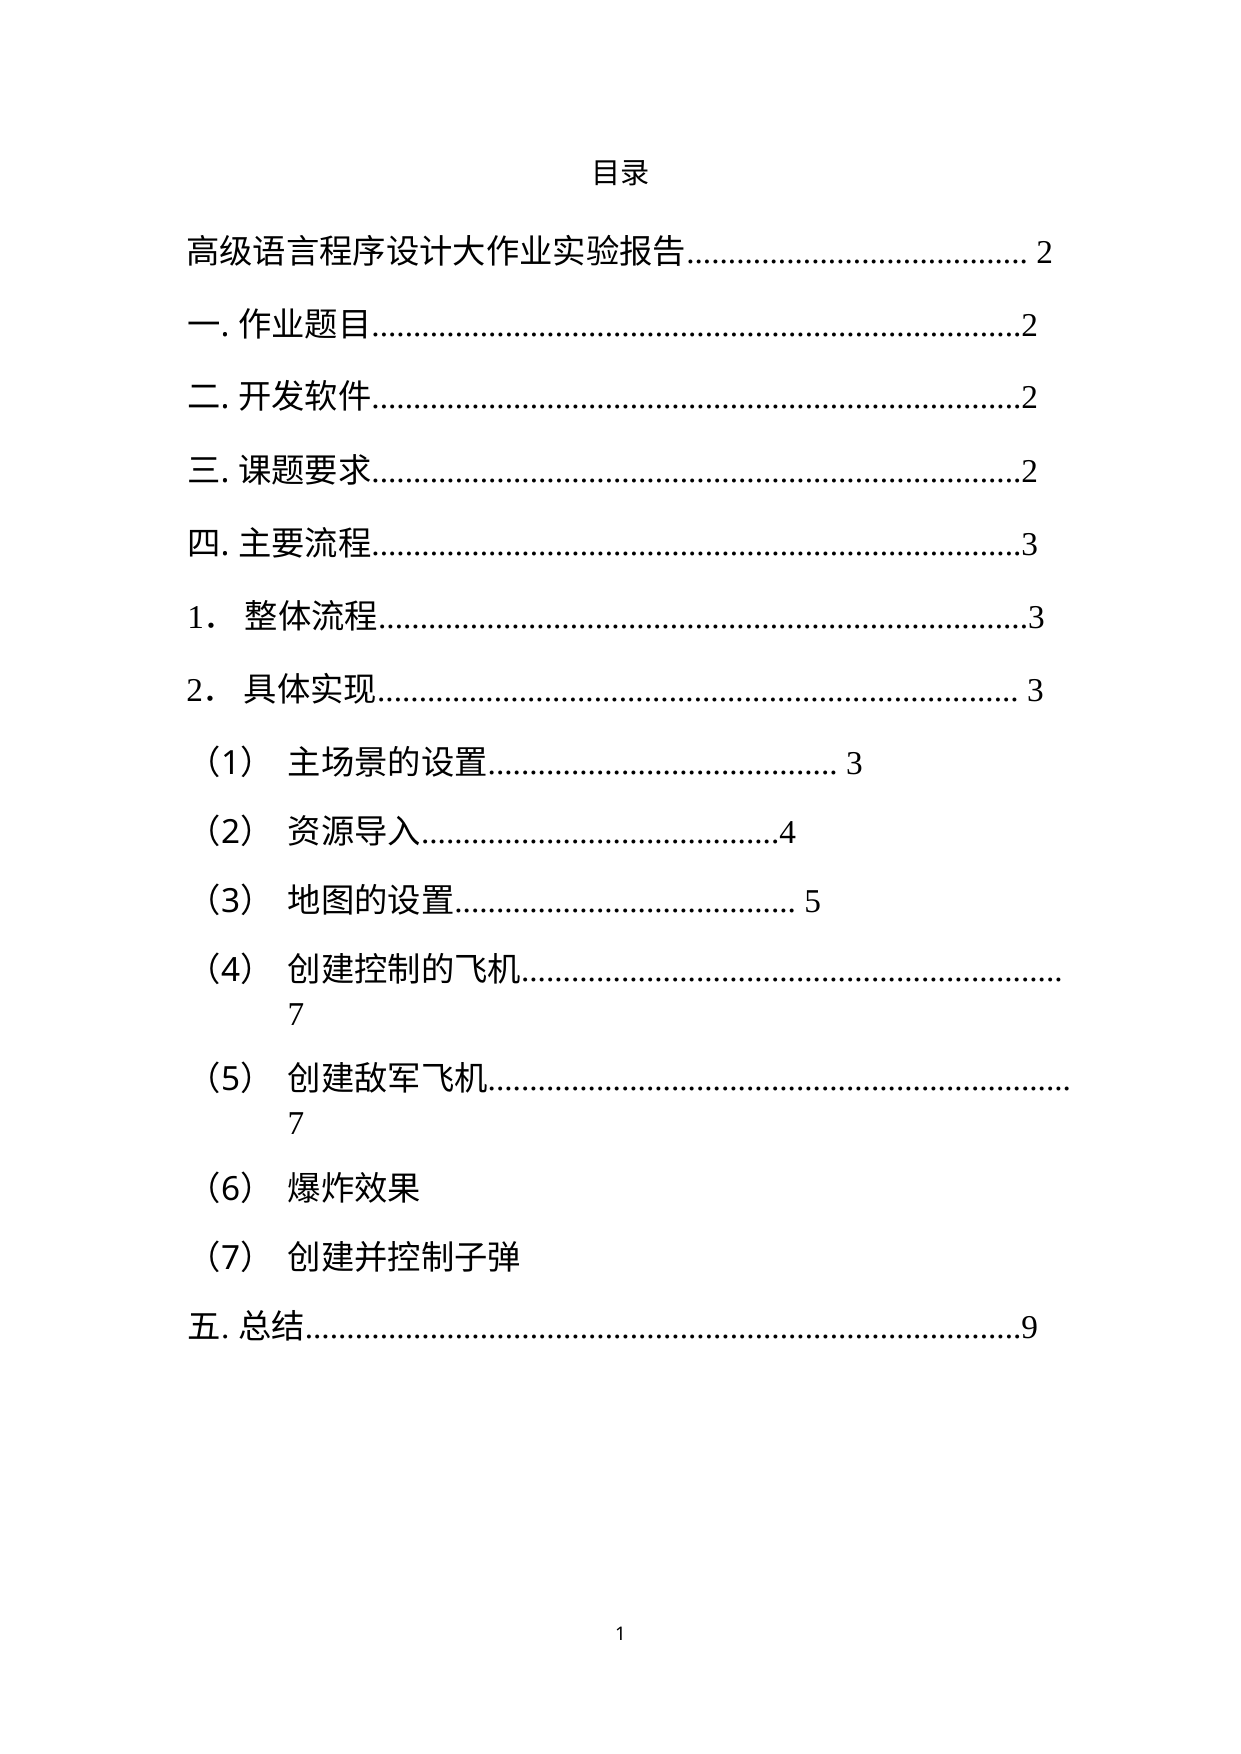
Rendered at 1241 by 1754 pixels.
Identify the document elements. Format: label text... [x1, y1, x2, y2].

list 创建并控制子弹 [187, 1230, 1078, 1279]
list 爆炸效果 [187, 1161, 1078, 1210]
subtitle 高级语言程序设计大作业实验报告......................................... 2 一. 作业题目..............................................................................2 二. 开发软件..............................................................................2 三. 课题要求..............................................................................2 四. 主要流程..............................................................................3 1． 整体流程..............................................................................3 [186, 224, 1078, 638]
list 资源导入...........................................4 [187, 804, 1078, 853]
list 创建敌军飞机......................................................................7 [187, 1052, 1078, 1142]
list 地图的设置......................................... 5 [187, 873, 1078, 922]
text 目录 [187, 150, 1053, 192]
list 主场景的设置.......................................... 3 [187, 736, 1078, 784]
subtitle 2． 具体实现............................................................................. 3 [186, 662, 1078, 711]
subtitle 五. 总结......................................................................................9 [187, 1299, 1078, 1348]
list 创建控制的飞机................................................................. 7 [187, 942, 1078, 1032]
